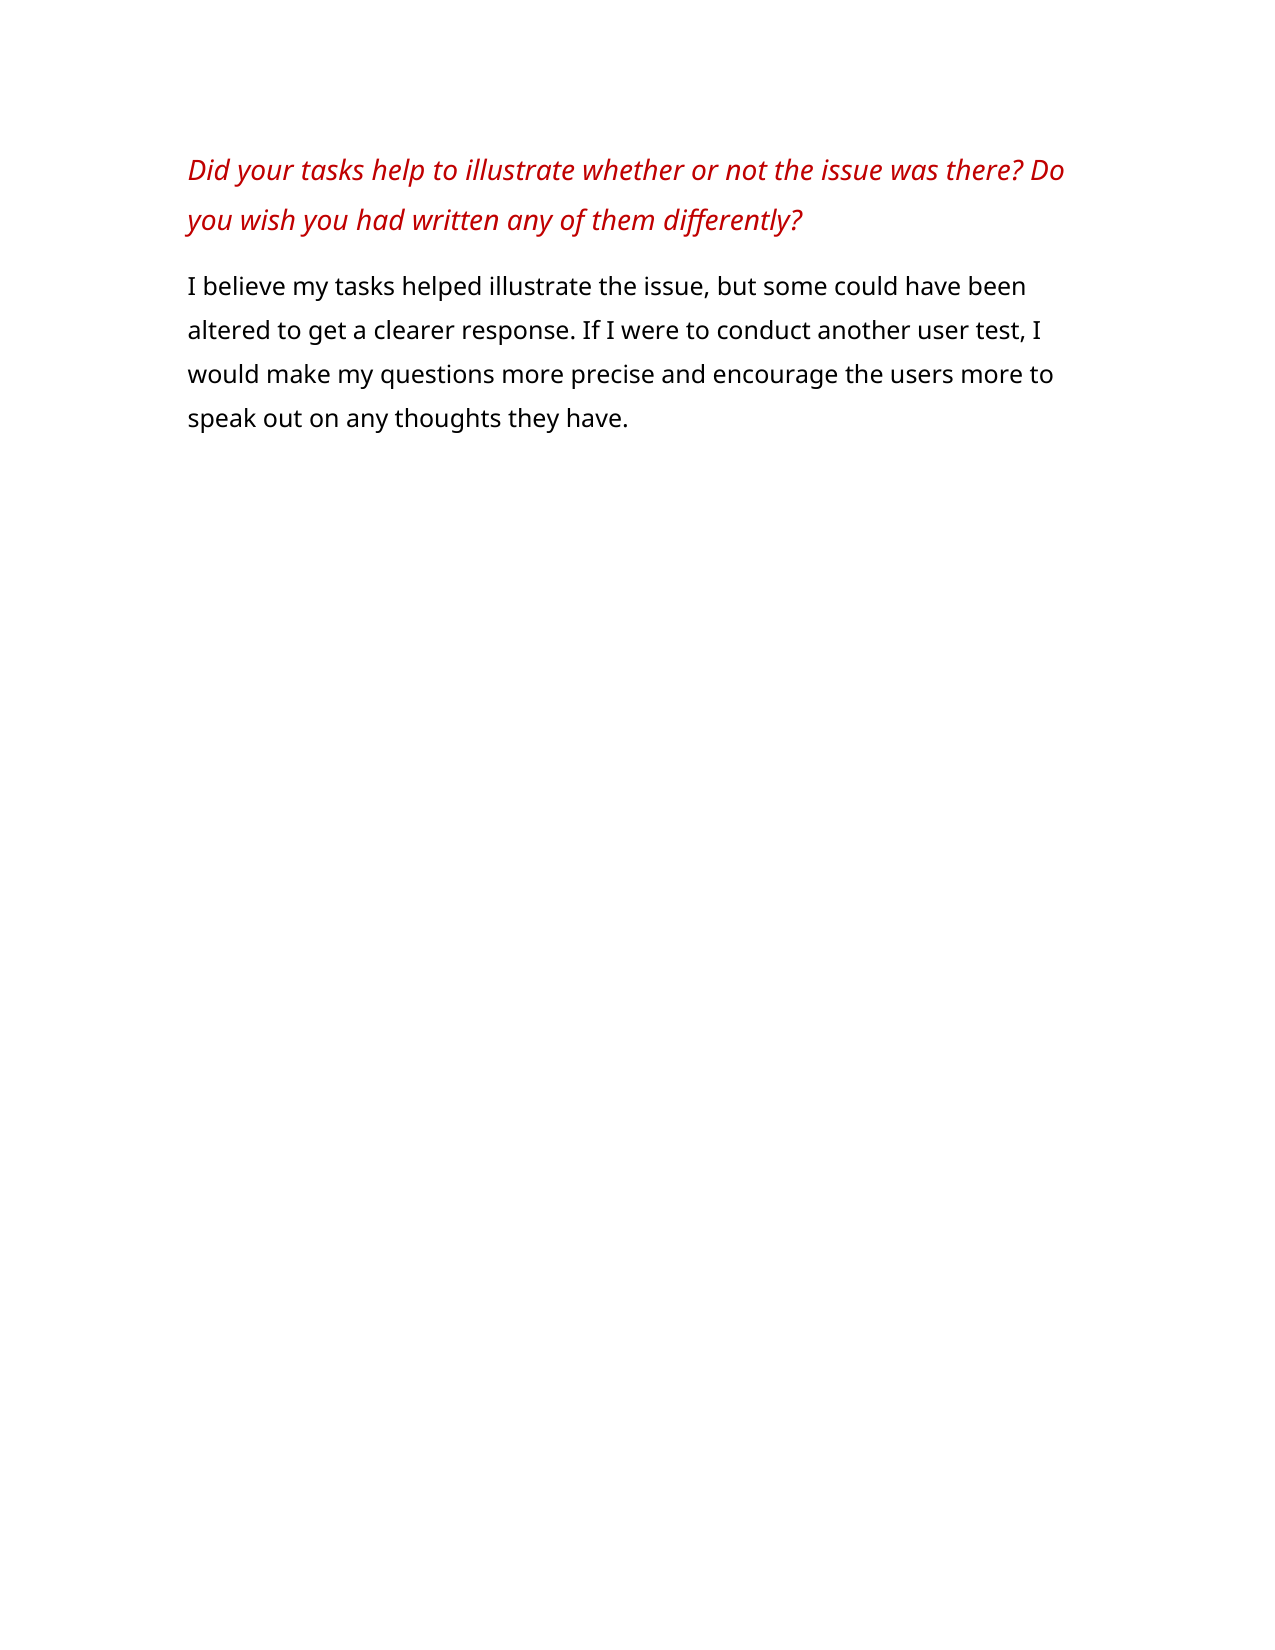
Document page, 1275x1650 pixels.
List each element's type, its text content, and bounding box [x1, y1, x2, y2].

text Did your tasks help to illustrate whether or not the issue was there? Do you wish you had written any of them differently? [187, 150, 1087, 238]
text I believe my tasks helped illustrate the issue, but some could have been altered to get a clearer response. If I were to conduct another user test, I would make my questions more precise and encourage the users more to speak out on any thoughts they have. [187, 268, 1087, 435]
